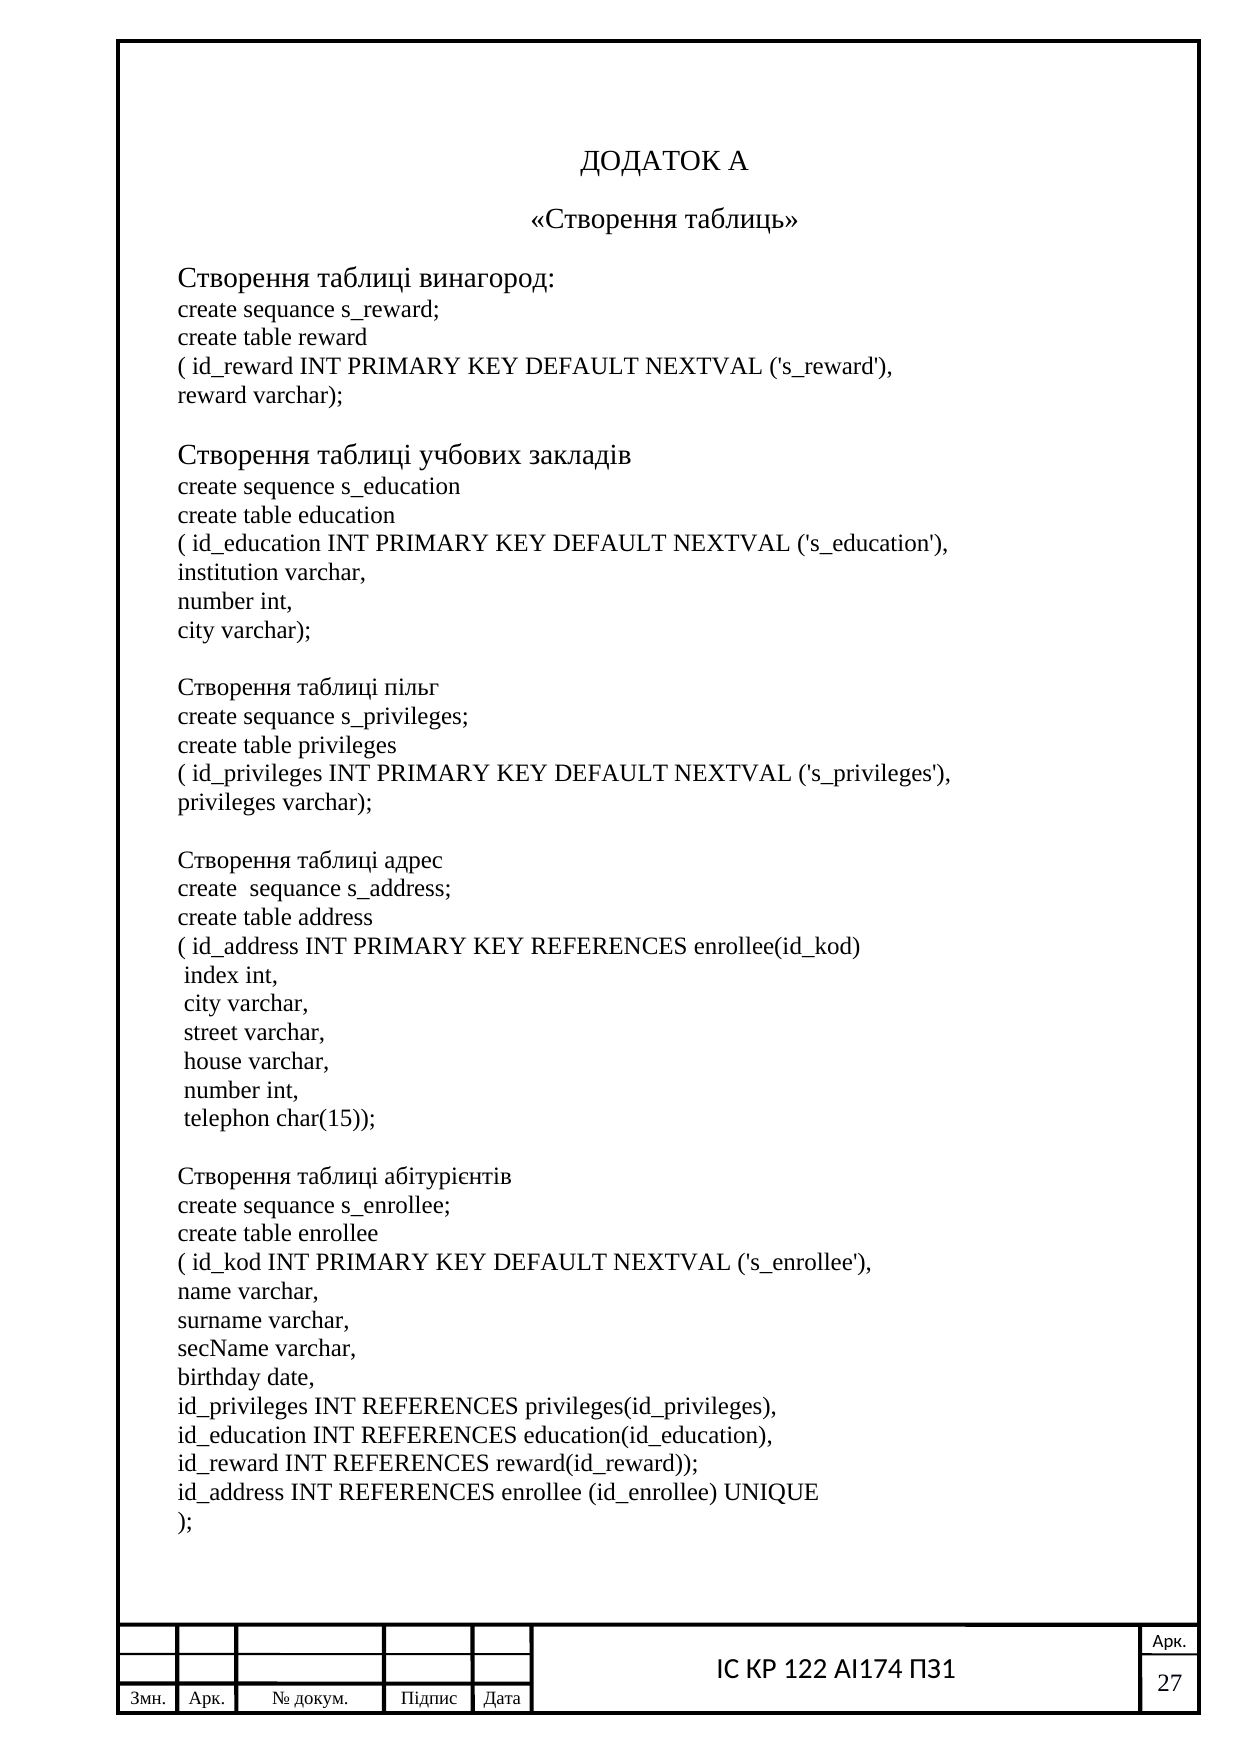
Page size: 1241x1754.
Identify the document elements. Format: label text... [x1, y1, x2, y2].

text Створення таблиці адрес [177, 845, 1152, 873]
text Створення таблиці абітурієнтів [177, 1161, 1152, 1190]
text number int, [177, 1075, 1152, 1103]
text number int, [177, 586, 1152, 615]
text birthday date, [177, 1362, 1152, 1391]
text institution varchar, [177, 557, 1152, 586]
text ); [177, 1506, 1152, 1535]
text id_reward INT REFERENCES reward(id_reward)); [177, 1448, 1152, 1477]
text street varchar, [177, 1017, 1152, 1046]
text ( id_kod INT PRIMARY KEY DEFAULT NEXTVAL ('s_enrollee'), [177, 1247, 1152, 1276]
subtitle ДОДАТОК А [177, 143, 1152, 177]
text privileges varchar); [177, 787, 1152, 816]
text reward varchar); [177, 380, 1152, 409]
text create table enrollee [177, 1218, 1152, 1247]
text ( id_reward INT PRIMARY KEY DEFAULT NEXTVAL ('s_reward'), [177, 351, 1152, 380]
text surname varchar, [177, 1305, 1152, 1333]
text create table privileges [177, 730, 1152, 758]
subtitle «Створення таблиць» [177, 202, 1152, 235]
text Створення таблиці пільг [177, 672, 1152, 701]
text secName varchar, [177, 1333, 1152, 1362]
text id_education INT REFERENCES education(id_education), [177, 1420, 1152, 1448]
text id_address INT REFERENCES enrollee (id_enrollee) UNIQUE [177, 1477, 1152, 1506]
text ( id_privileges INT PRIMARY KEY DEFAULT NEXTVAL ('s_privileges'), [177, 758, 1152, 787]
text create sequence s_education [177, 471, 1152, 500]
text create sequance s_enrollee; [177, 1190, 1152, 1218]
text create sequance s_privileges; [177, 701, 1152, 730]
text index int, [177, 960, 1152, 988]
text Створення таблиці учбових закладів [177, 437, 1152, 471]
text city varchar, [177, 988, 1152, 1017]
text create table reward [177, 322, 1152, 351]
text ( id_address INT PRIMARY KEY REFERENCES enrollee(id_kod) [177, 931, 1152, 960]
text telephon char(15)); [177, 1103, 1152, 1132]
text create table address [177, 902, 1152, 931]
text id_privileges INT REFERENCES privileges(id_privileges), [177, 1391, 1152, 1420]
text name varchar, [177, 1276, 1152, 1305]
text ( id_education INT PRIMARY KEY DEFAULT NEXTVAL ('s_education'), [177, 528, 1152, 557]
text house varchar, [177, 1046, 1152, 1075]
text create table education [177, 500, 1152, 528]
text create sequance s_reward; [177, 294, 1152, 322]
subtitle Створення таблиці винагород: [177, 260, 1152, 294]
text create sequance s_address; [177, 873, 1152, 902]
text city varchar); [177, 615, 1152, 643]
